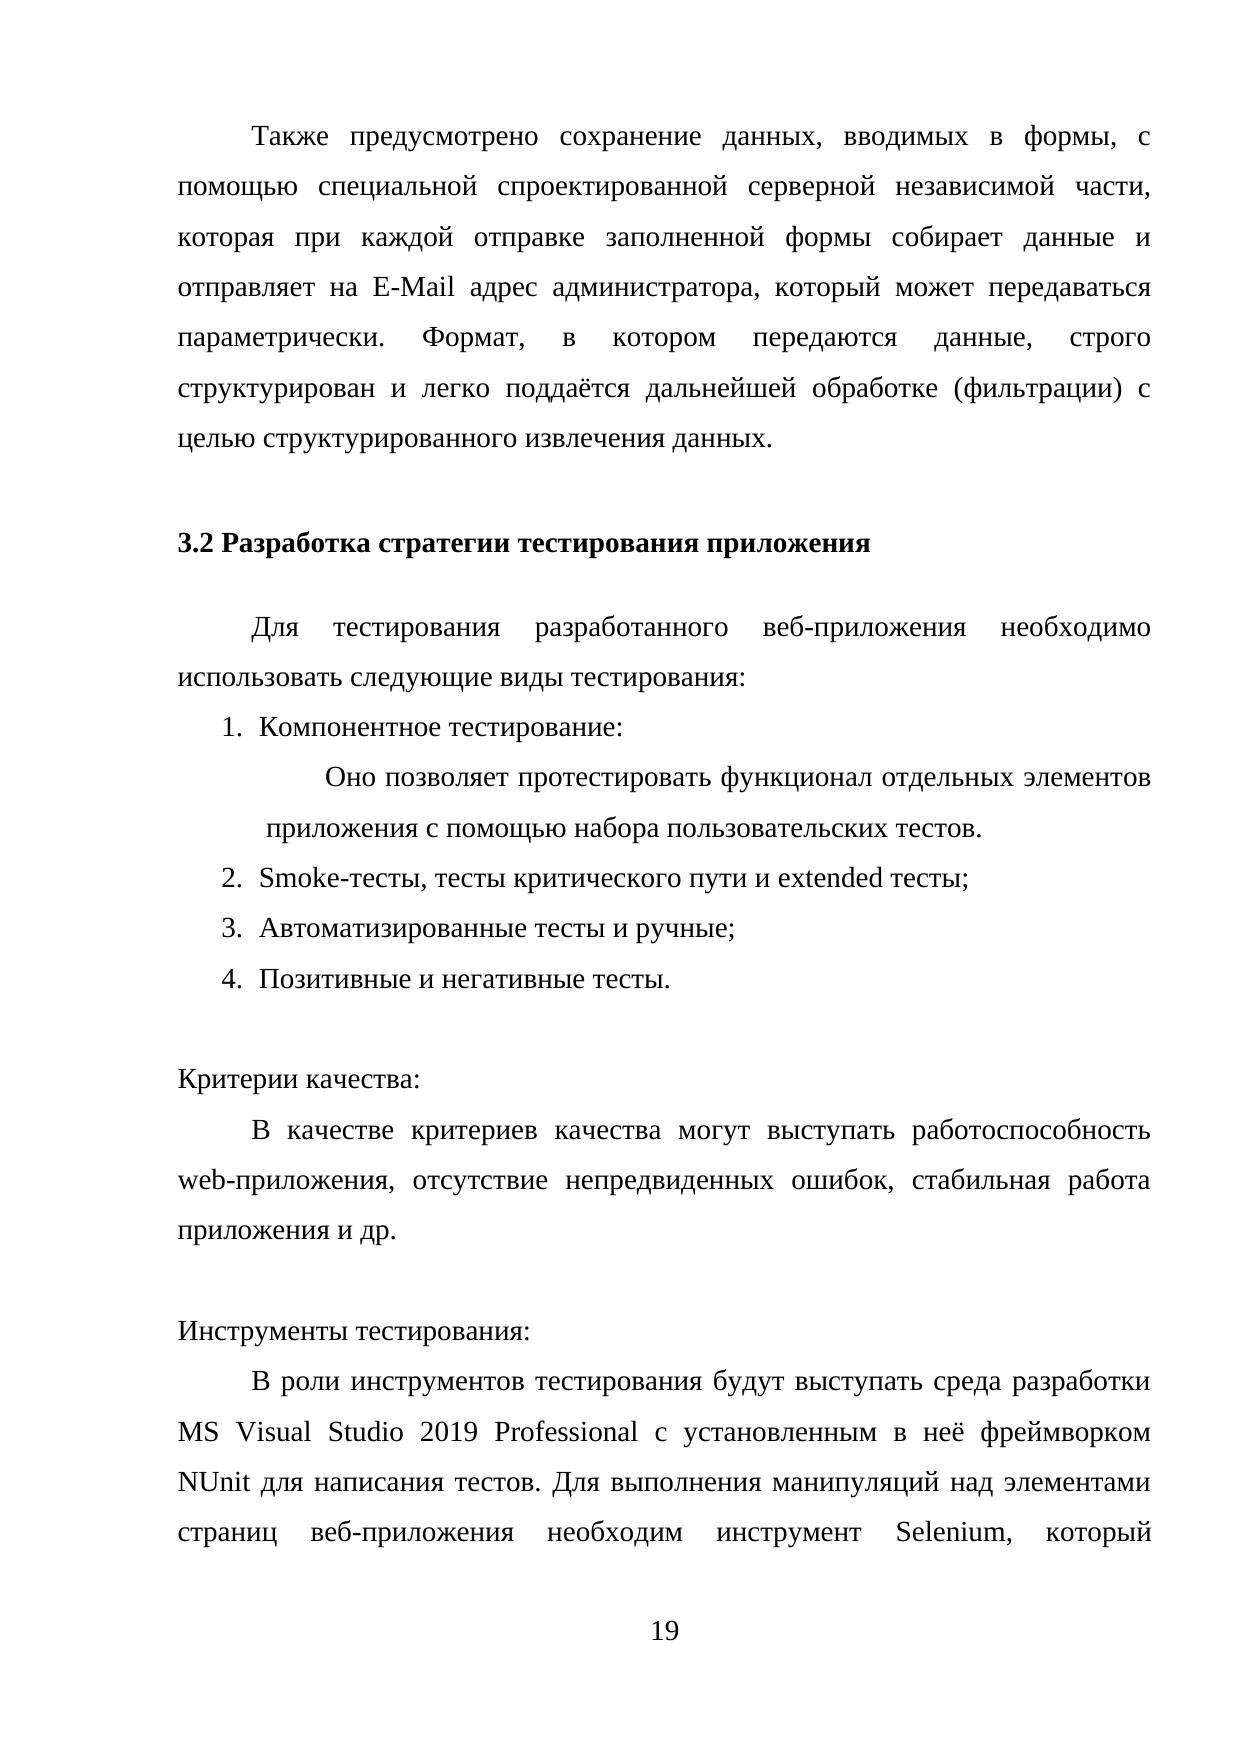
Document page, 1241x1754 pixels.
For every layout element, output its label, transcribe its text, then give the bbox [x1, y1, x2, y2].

subtitle 3.2 Разработка стратегии тестирования приложения [177, 525, 1152, 558]
text В качестве критериев качества могут выступать работоспособность web-приложения, отсутствие непредвиденных ошибок, стабильная работа приложения и др. [177, 1112, 1152, 1246]
list Автоматизированные тесты и ручные; [221, 911, 1152, 944]
list Позитивные и негативные тесты. [221, 961, 1152, 994]
text Инструменты тестирования: [177, 1313, 1152, 1347]
list Компонентное тестирование: [221, 709, 1152, 743]
text Критерии качества: [177, 1061, 1152, 1095]
text Для тестирования разработанного веб-приложения необходимо использовать следующие виды тестирования: [177, 609, 1152, 692]
text Оно позволяет протестировать функционал отдельных элементов приложения с помощью набора пользовательских тестов. [266, 759, 1152, 843]
list Smoke-тесты, тесты критического пути и extended тесты; [221, 860, 1152, 894]
text Также предусмотрено сохранение данных, вводимых в формы, с помощью специальной спроектированной серверной независимой части, которая при каждой отправке заполненной формы собирает данные и отправляет на E-Mail адрес администратора, который может передаваться параметрически. Формат, в котором передаются данные, строго структурирован и легко поддаётся дальнейшей обработке (фильтрации) с целью структурированного извлечения данных. [177, 118, 1152, 453]
